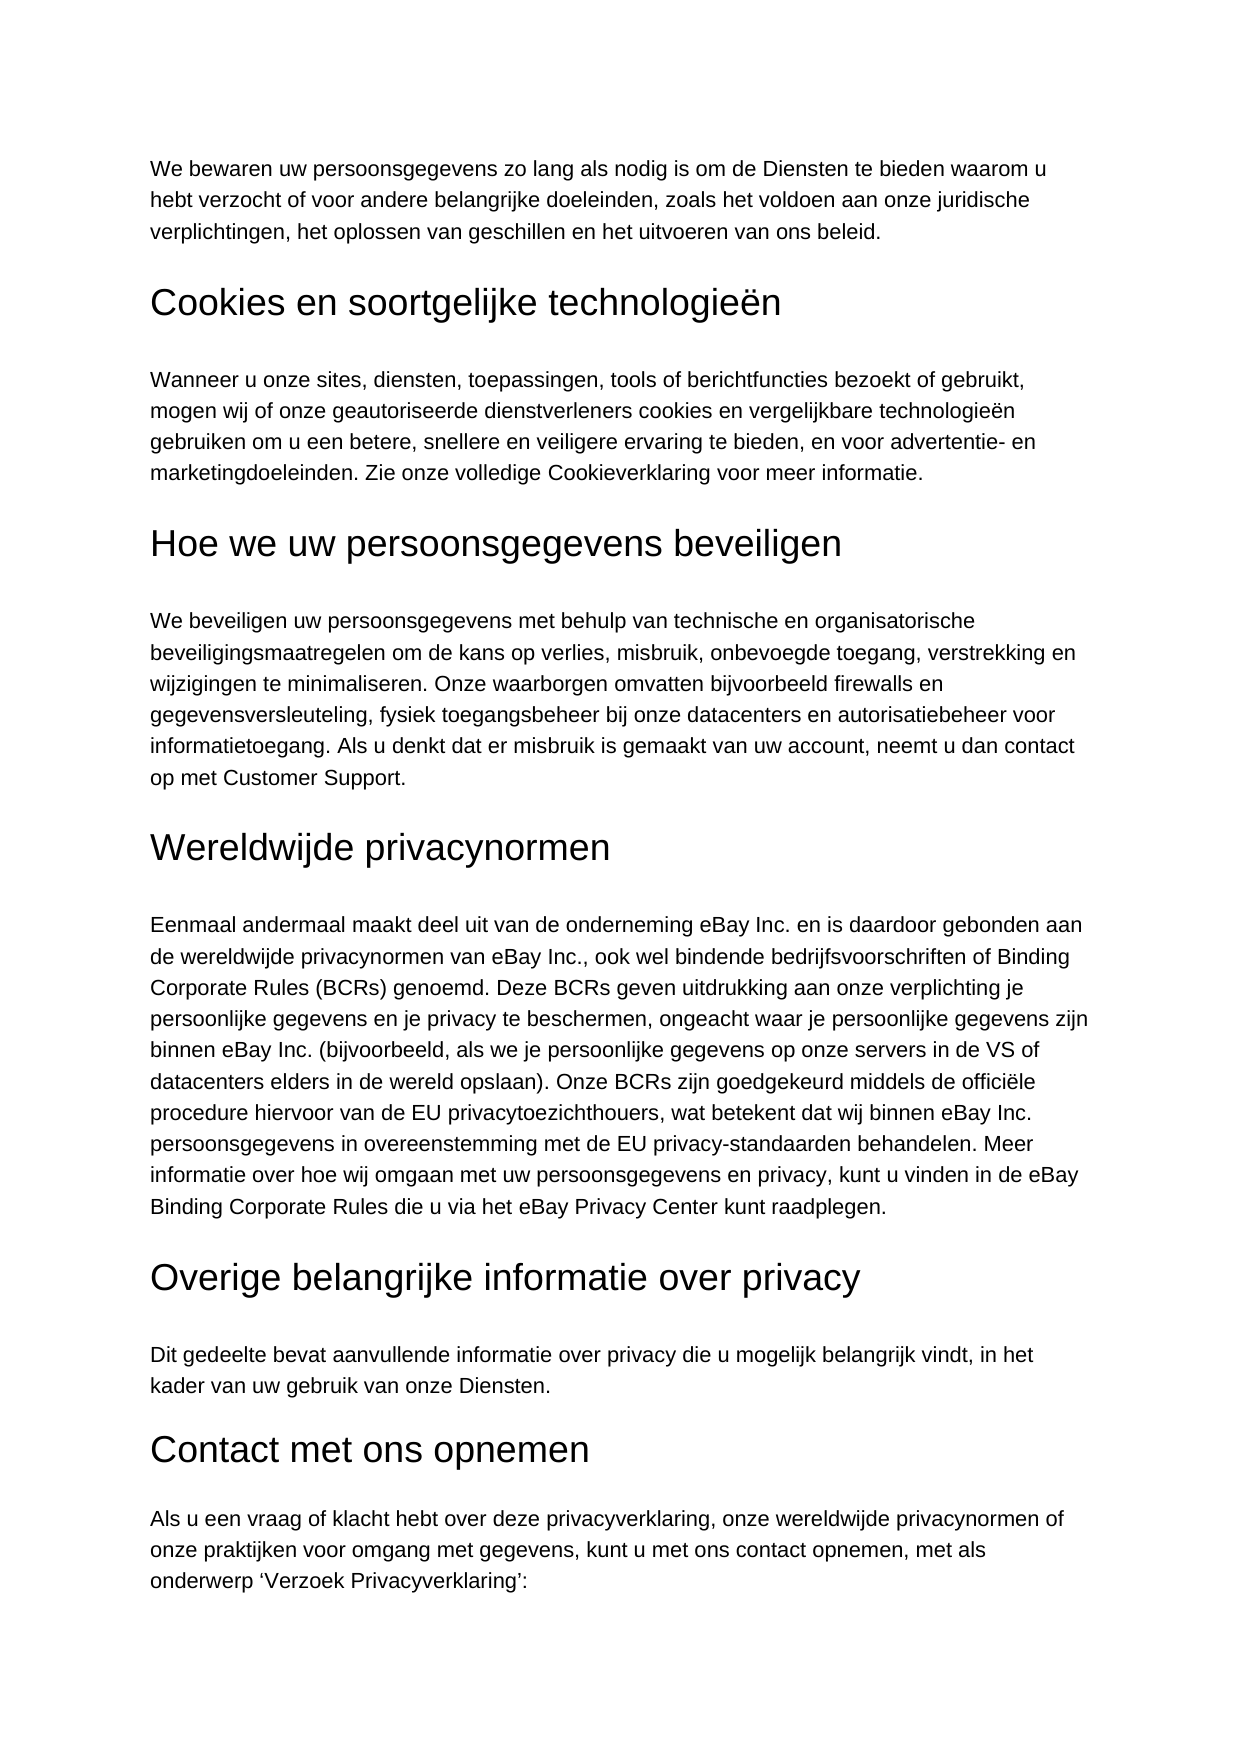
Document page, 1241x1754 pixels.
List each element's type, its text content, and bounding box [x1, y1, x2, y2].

text We bewaren uw persoonsgegevens zo lang als nodig is om de Diensten te bieden waarom u hebt verzocht of voor andere belangrijke doeleinden, zoals het voldoen aan onze juridische verplichtingen, het oplossen van geschillen en het uitvoeren van ons beleid. [150, 150, 1090, 244]
text Als u een vraag of klacht hebt over deze privacyverklaring, onze wereldwijde privacynormen of onze praktijken voor omgang met gegevens, kunt u met ons contact opnemen, met als onderwerp ‘Verzoek Privacyverklaring’: [150, 1499, 1090, 1593]
text Eenmaal andermaal maakt deel uit van de onderneming eBay Inc. en is daardoor gebonden aan de wereldwijde privacynormen van eBay Inc., ook wel bindende bedrijfsvoorschriften of Binding Corporate Rules (BCRs) genoemd. Deze BCRs geven uitdrukking aan onze verplichting je persoonlijke gegevens en je privacy te beschermen, ongeacht waar je persoonlijke gegevens zijn binnen eBay Inc. (bijvoorbeeld, als we je persoonlijke gegevens op onze servers in de VS of datacenters elders in de wereld opslaan). Onze BCRs zijn goedgekeurd middels de officiële procedure hiervoor van de EU privacytoezichthouers, wat betekent dat wij binnen eBay Inc. persoonsgegevens in overeenstemming met de EU privacy-standaarden behandelen. Meer informatie over hoe wij omgaan met uw persoonsgegevens en privacy, kunt u vinden in de eBay Binding Corporate Rules die u via het eBay Privacy Center kunt raadplegen. [150, 906, 1090, 1219]
text Wereldwijde privacynormen [150, 819, 978, 869]
text Contact met ons opnemen [150, 1427, 1090, 1470]
text Hoe we uw persoonsgegevens beveiligen [150, 514, 978, 564]
text Cookies en soortgelijke technologieën [150, 273, 978, 323]
text Wanneer u onze sites, diensten, toepassingen, tools of berichtfuncties bezoekt of gebruikt, mogen wij of onze geautoriseerde dienstverleners cookies en vergelijkbare technologieën gebruiken om u een betere, snellere en veiligere ervaring te bieden, en voor advertentie- en marketingdoeleinden. Zie onze volledige Cookieverklaring voor meer informatie. [150, 360, 1090, 485]
text Overige belangrijke informatie over privacy [150, 1248, 1090, 1298]
text We beveiligen uw persoonsgegevens met behulp van technische en organisatorische beveiligingsmaatregelen om de kans op verlies, misbruik, onbevoegde toegang, verstrekking en wijzigingen te minimaliseren. Onze waarborgen omvatten bijvoorbeeld firewalls en gegevensversleuteling, fysiek toegangsbeheer bij onze datacenters en autorisatiebeheer voor informatietoegang. Als u denkt dat er misbruik is gemaakt van uw account, neemt u dan contact op met Customer Support. [150, 602, 1090, 789]
text Dit gedeelte bevat aanvullende informatie over privacy die u mogelijk belangrijk vindt, in het kader van uw gebruik van onze Diensten. [150, 1335, 1090, 1398]
